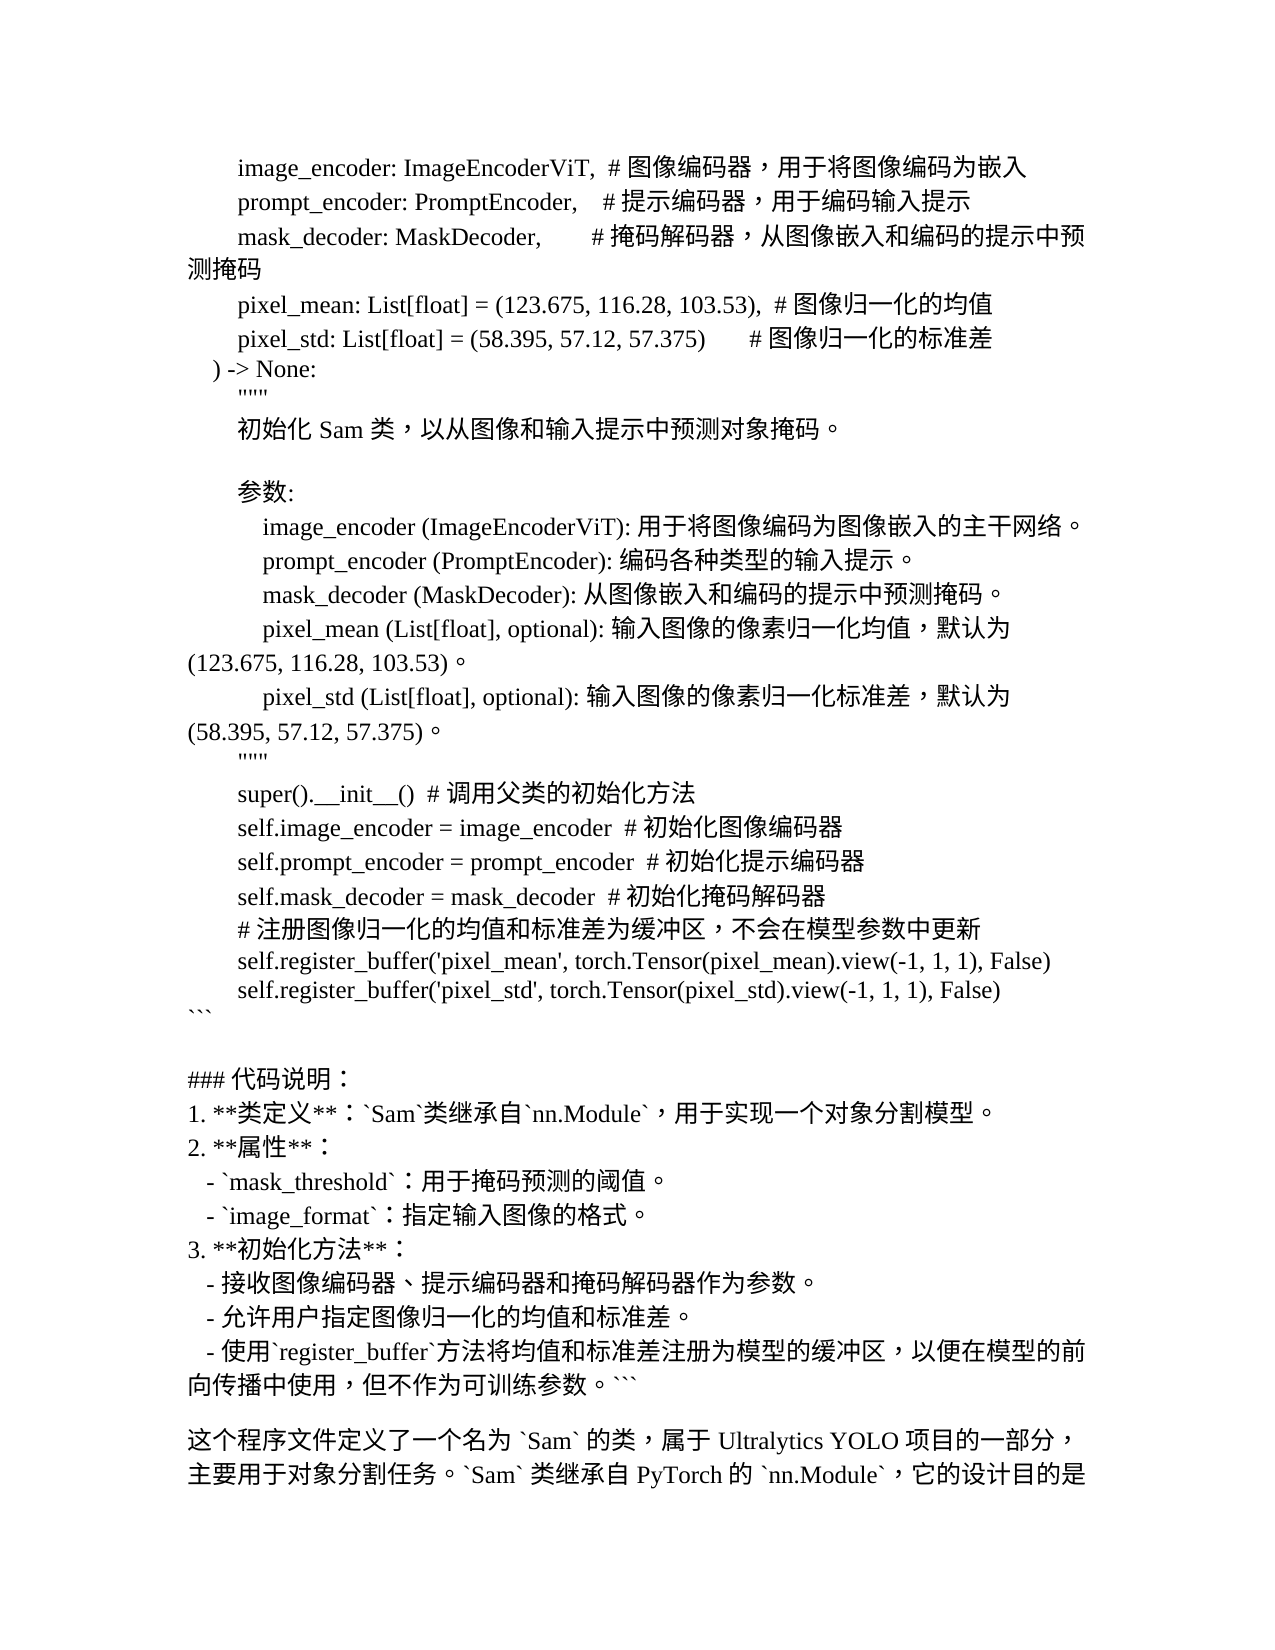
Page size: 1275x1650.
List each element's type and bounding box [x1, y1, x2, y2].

text [187, 150, 1087, 1402]
text [187, 1423, 1087, 1491]
